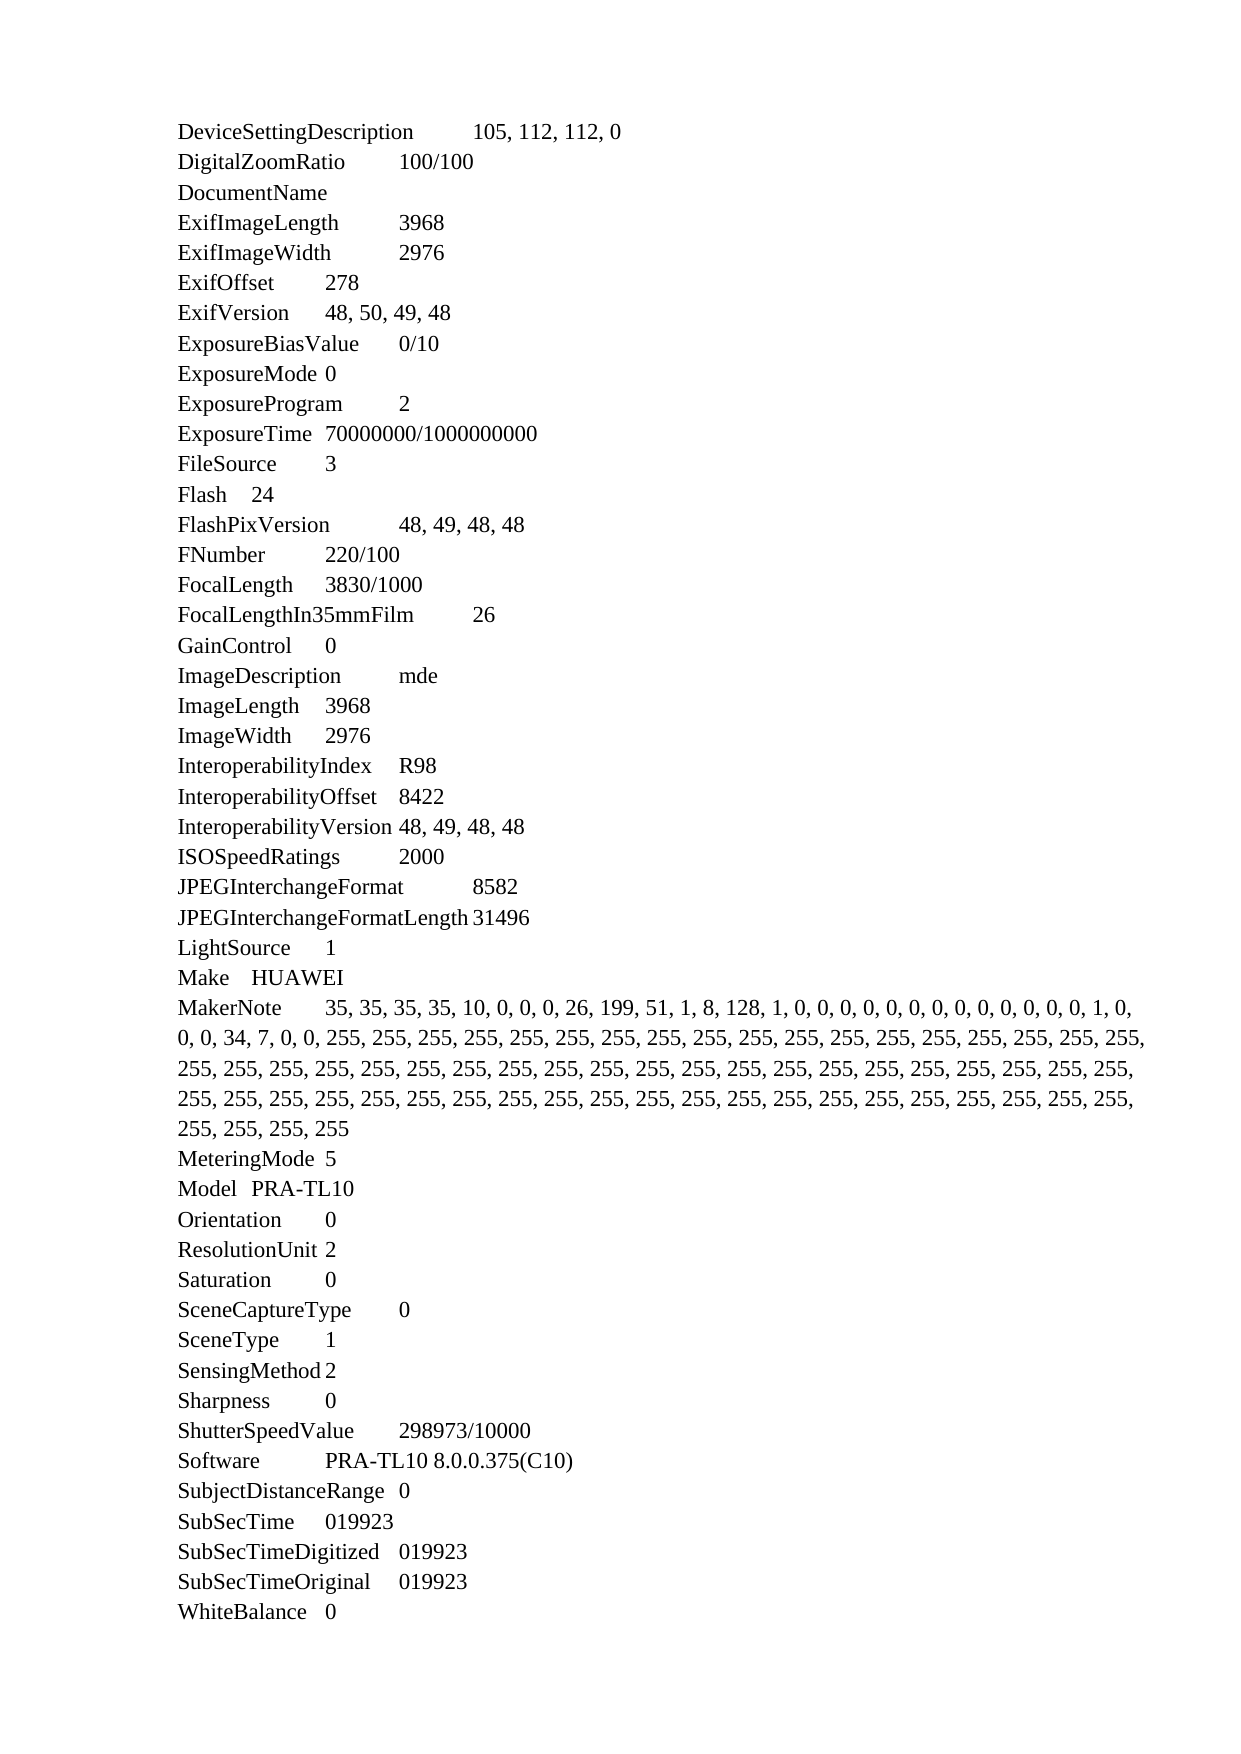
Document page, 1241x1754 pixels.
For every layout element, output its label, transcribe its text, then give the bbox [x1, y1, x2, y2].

text JPEGInterchangeFormatLength 31496 [177, 903, 1152, 930]
text InteroperabilityIndex R98 [177, 752, 1152, 779]
text ShutterSpeedValue 298973/10000 [177, 1417, 1152, 1443]
text ExifVersion 48, 50, 49, 48 [177, 299, 1152, 326]
text Make HUAWEI [177, 964, 1152, 990]
text FlashPixVersion 48, 49, 48, 48 [177, 511, 1152, 537]
text ExposureBiasValue 0/10 [177, 329, 1152, 356]
text Flash 24 [177, 481, 1152, 507]
text FocalLength 3830/1000 [177, 571, 1152, 598]
text SensingMethod 2 [177, 1357, 1152, 1383]
text ExposureTime 70000000/1000000000 [177, 420, 1152, 447]
text MakerNote 35, 35, 35, 35, 10, 0, 0, 0, 26, 199, 51, 1, 8, 128, 1, 0, 0, 0, 0, 0, 0, 0, 0, 0, 0, 0, 0, 0, 1, 0, 0, 0, 34, 7, 0, 0, 255, 255, 255, 255, 255, 255, 255, 255, 255, 255, 255, 255, 255, 255, 255, 255, 255, 255, 255, 255, 255, 255, 255, 255, 255, 255, 255, 255, 255, 255, 255, 255, 255, 255, 255, 255, 255, 255, 255, 255, 255, 255, 255, 255, 255, 255, 255, 255, 255, 255, 255, 255, 255, 255, 255, 255, 255, 255, 255, 255, 255, 255, 255, 255 [177, 994, 1152, 1141]
text Software PRA-TL10 8.0.0.375(C10) [177, 1447, 1152, 1474]
text LightSource 1 [177, 934, 1152, 960]
text DeviceSettingDescription 105, 112, 112, 0 [177, 118, 1152, 144]
text SubSecTimeDigitized 019923 [177, 1538, 1152, 1564]
text ExifImageWidth 2976 [177, 239, 1152, 265]
text SubjectDistanceRange 0 [177, 1477, 1152, 1504]
text ImageLength 3968 [177, 692, 1152, 718]
text ExifImageLength 3968 [177, 209, 1152, 235]
text SceneCaptureType 0 [177, 1296, 1152, 1323]
text FileSource 3 [177, 450, 1152, 477]
text Orientation 0 [177, 1206, 1152, 1232]
text FocalLengthIn35mmFilm 26 [177, 601, 1152, 628]
text WhiteBalance 0 [177, 1598, 1152, 1625]
text InteroperabilityVersion 48, 49, 48, 48 [177, 813, 1152, 839]
text ExposureProgram 2 [177, 390, 1152, 416]
text ISOSpeedRatings 2000 [177, 843, 1152, 869]
text JPEGInterchangeFormat 8582 [177, 873, 1152, 900]
text Model PRA-TL10 [177, 1175, 1152, 1202]
text DocumentName [177, 178, 1152, 205]
text ImageDescription mde [177, 662, 1152, 688]
text SubSecTimeOriginal 019923 [177, 1568, 1152, 1594]
text Saturation 0 [177, 1266, 1152, 1292]
text InteroperabilityOffset 8422 [177, 783, 1152, 809]
text ExposureMode 0 [177, 360, 1152, 386]
text SubSecTime 019923 [177, 1508, 1152, 1534]
text Sharpness 0 [177, 1387, 1152, 1413]
text GainControl 0 [177, 632, 1152, 658]
text MeteringMode 5 [177, 1145, 1152, 1172]
text SceneType 1 [177, 1326, 1152, 1353]
text FNumber 220/100 [177, 541, 1152, 567]
text ExifOffset 278 [177, 269, 1152, 296]
text ImageWidth 2976 [177, 722, 1152, 749]
text DigitalZoomRatio 100/100 [177, 148, 1152, 175]
text ResolutionUnit 2 [177, 1236, 1152, 1262]
